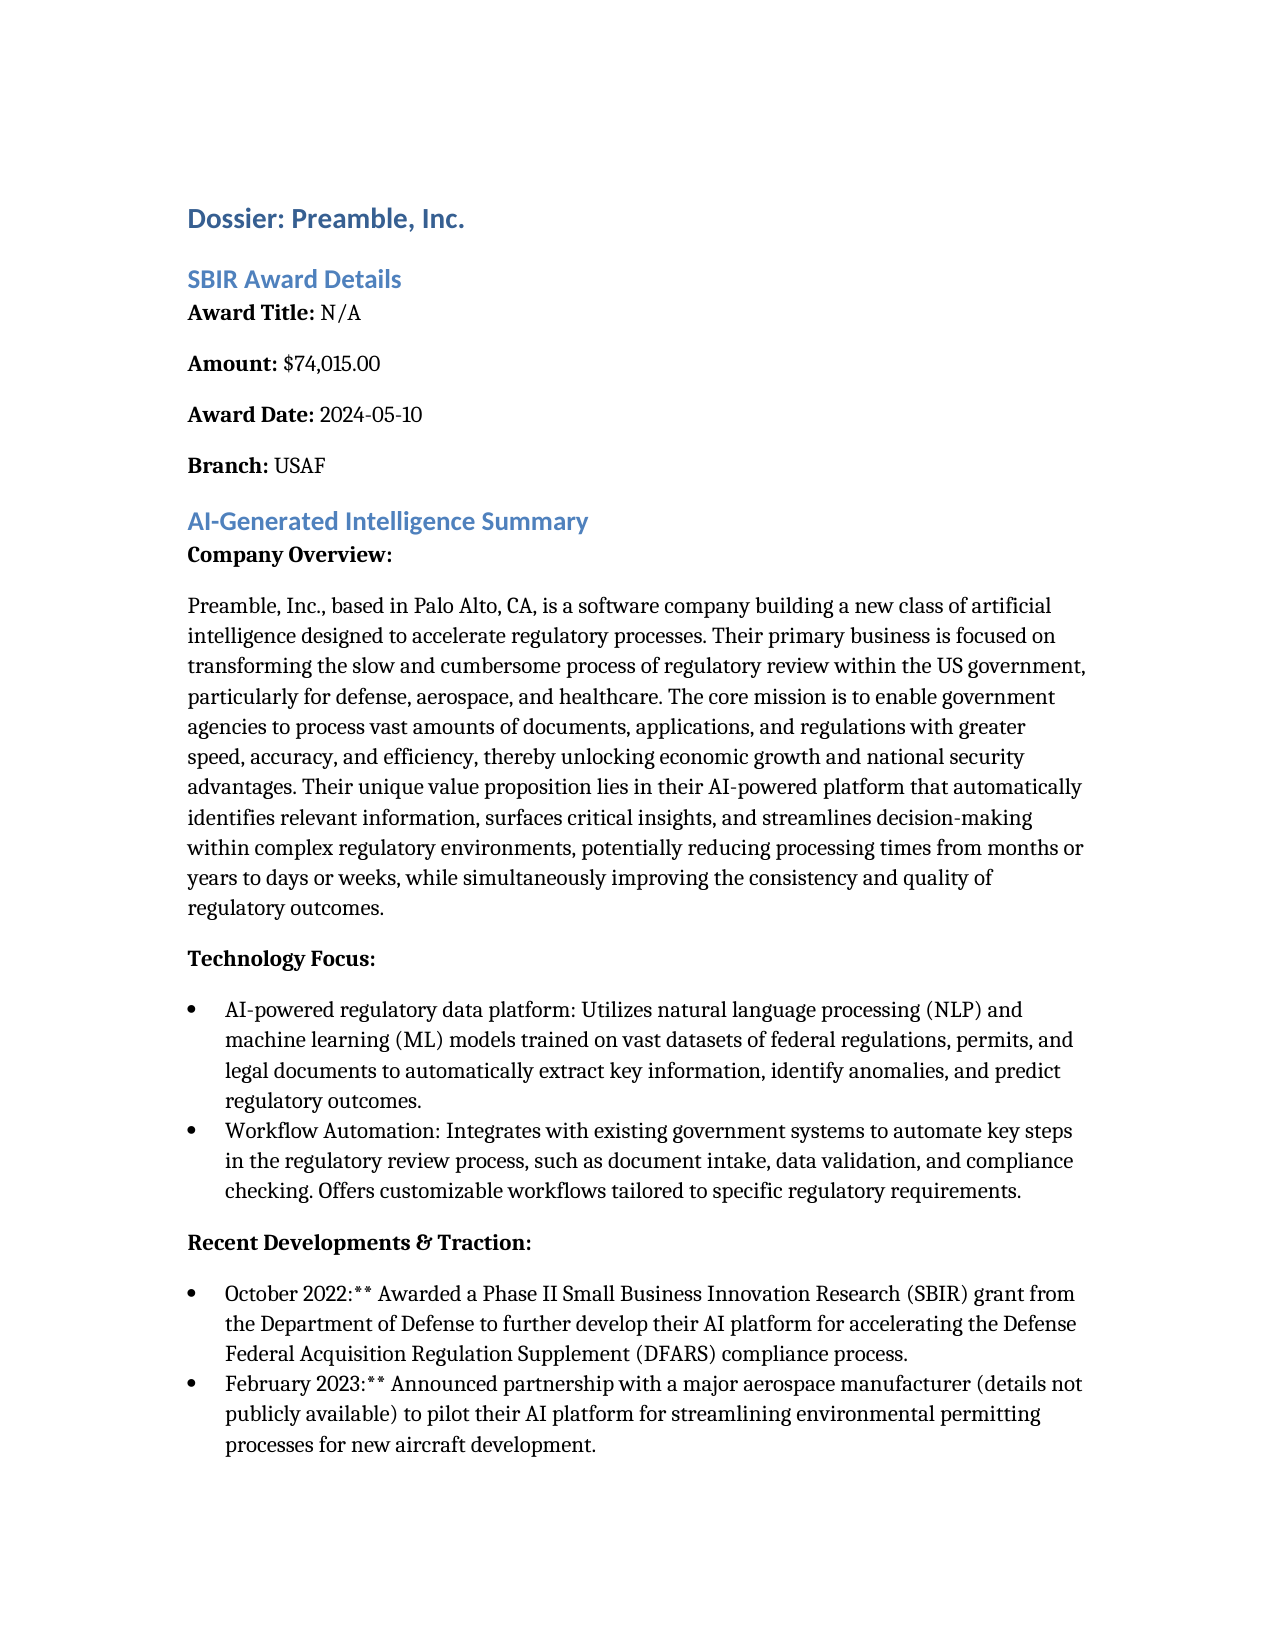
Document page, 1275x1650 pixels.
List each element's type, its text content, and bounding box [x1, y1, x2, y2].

text Company Overview: [187, 542, 1087, 568]
list Workflow Automation: Integrates with existing government systems to automate key steps in the regulatory review process, such as document intake, data validation, and compliance checking. Offers customizable workflows tailored to specific regulatory requirements. [187, 1118, 1087, 1204]
text Branch: USAF [187, 453, 1087, 479]
subtitle Dossier: Preamble, Inc. [187, 200, 1087, 236]
subtitle AI-Generated Intelligence Summary [187, 504, 1087, 537]
text Preamble, Inc., based in Palo Alto, CA, is a software company building a new class of artificial intelligence designed to accelerate regulatory processes. Their primary business is focused on transforming the slow and cumbersome process of regulatory review within the US government, particularly for defense, aerospace, and healthcare. The core mission is to enable government agencies to process vast amounts of documents, applications, and regulations with greater speed, accuracy, and efficiency, thereby unlocking economic growth and national security advantages. Their unique value proposition lies in their AI-powered platform that automatically identifies relevant information, surfaces critical insights, and streamlines decision-making within complex regulatory environments, potentially reducing processing times from months or years to days or weeks, while simultaneously improving the consistency and quality of regulatory outcomes. [187, 593, 1087, 921]
text Technology Focus: [187, 946, 1087, 972]
text Recent Developments & Traction: [187, 1229, 1087, 1256]
list AI-powered regulatory data platform: Utilizes natural language processing (NLP) and machine learning (ML) models trained on vast datasets of federal regulations, permits, and legal documents to automatically extract key information, identify anomalies, and predict regulatory outcomes. [187, 997, 1087, 1114]
list February 2023:** Announced partnership with a major aerospace manufacturer (details not publicly available) to pilot their AI platform for streamlining environmental permitting processes for new aircraft development. [187, 1371, 1087, 1458]
text Award Title: N/A [187, 300, 1087, 326]
list October 2022:** Awarded a Phase II Small Business Innovation Research (SBIR) grant from the Department of Defense to further develop their AI platform for accelerating the Defense Federal Acquisition Regulation Supplement (DFARS) compliance process. [187, 1280, 1087, 1367]
subtitle SBIR Award Details [187, 262, 1087, 295]
text Amount: $74,015.00 [187, 351, 1087, 377]
text Award Date: 2024-05-10 [187, 402, 1087, 428]
